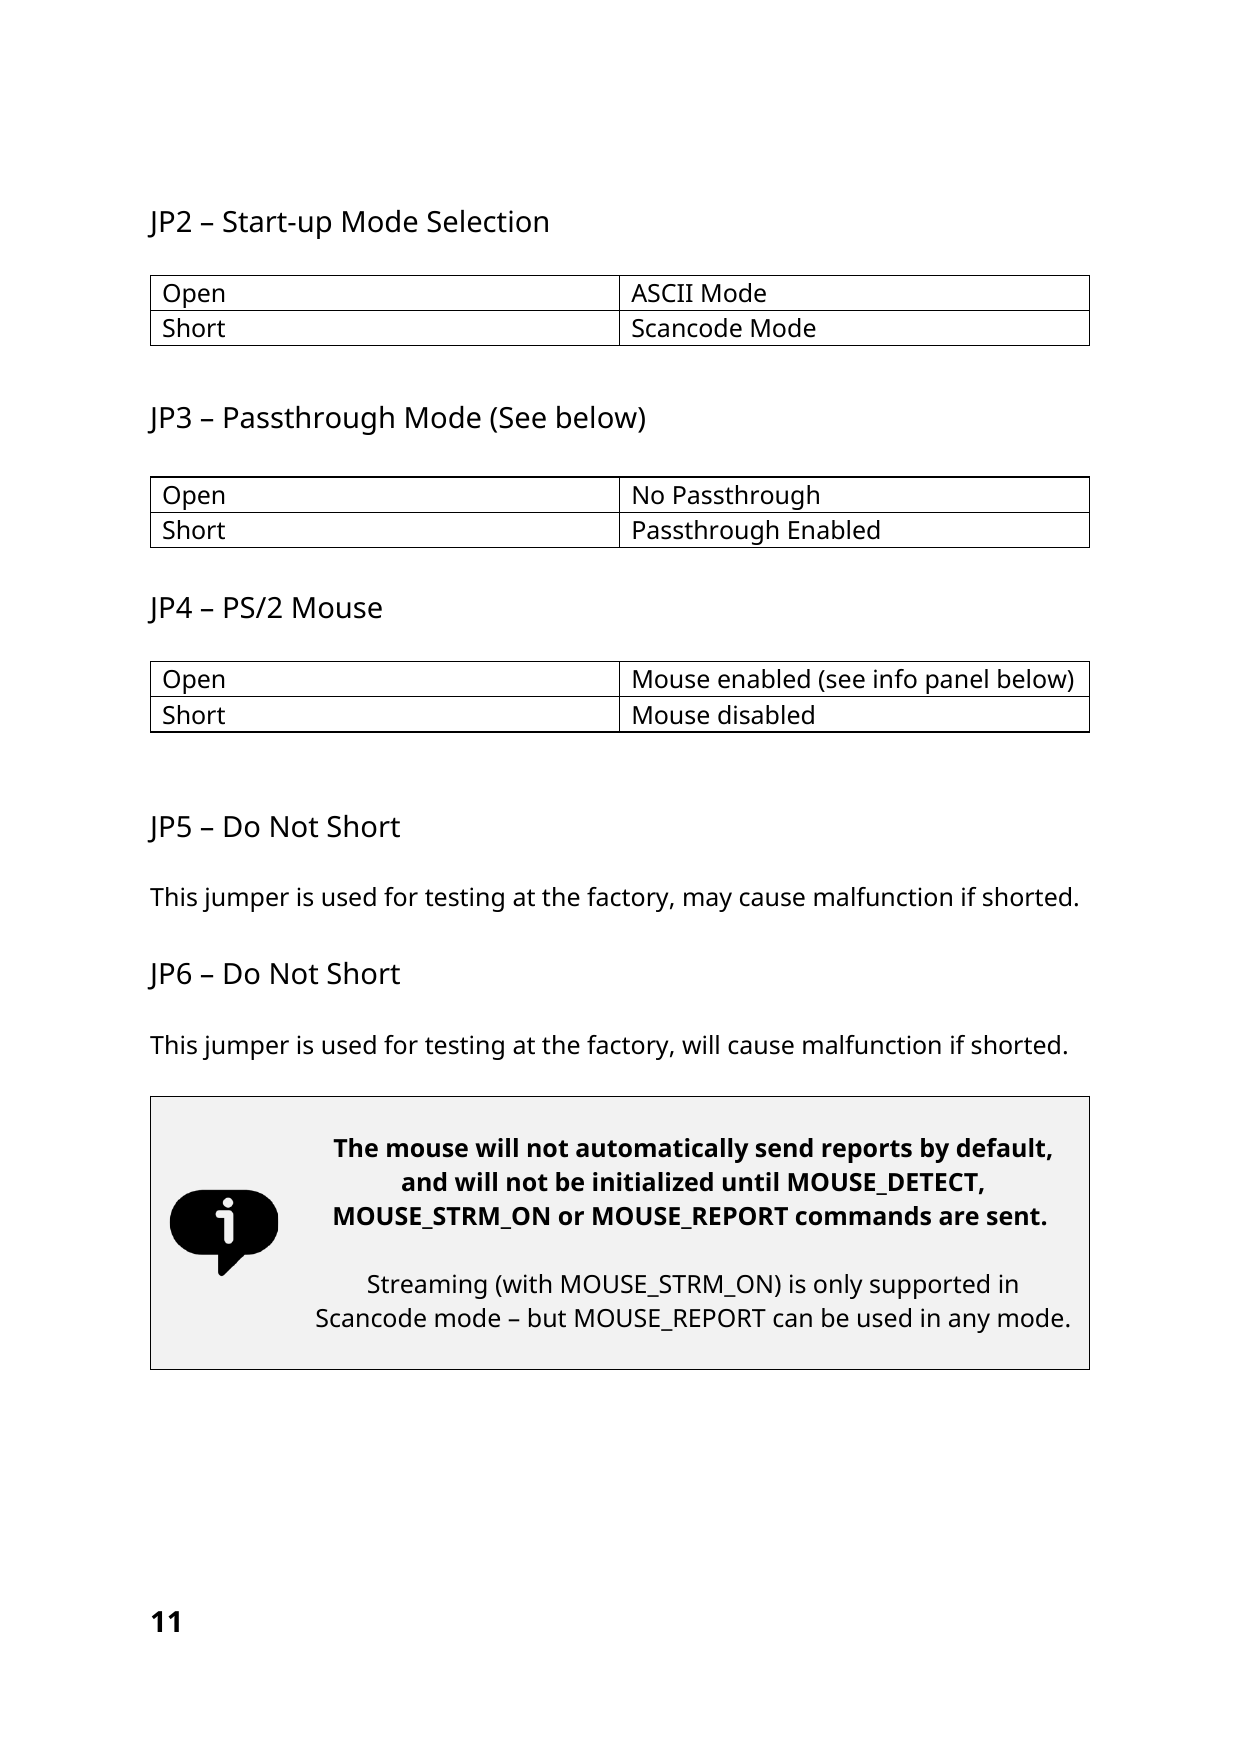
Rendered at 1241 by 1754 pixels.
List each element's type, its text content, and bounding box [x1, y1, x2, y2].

table_cell Short [151, 311, 619, 345]
text JP3 – Passthrough Mode (See below) [150, 397, 1090, 437]
table_header Open [151, 276, 619, 310]
table_header No Passthrough [620, 478, 1089, 512]
table_header [151, 1097, 298, 1369]
text JP2 – Start-up Mode Selection [150, 201, 1090, 275]
table_cell Passthrough Enabled [620, 513, 1089, 547]
text This jumper is used for testing at the factory, may cause malfunction if shorted. [150, 846, 1090, 914]
text JP4 – PS/2 Mouse [150, 587, 1090, 661]
text This jumper is used for testing at the factory, will cause malfunction if shorted. [150, 993, 1090, 1061]
text JP5 – Do Not Short [150, 806, 1090, 846]
table_cell Scancode Mode [620, 311, 1089, 345]
table_header The mouse will not automatically send reports by default, and will not be initialized until MOUSE_DETECT, MOUSE_STRM_ON or MOUSE_REPORT commands are sent. Streaming (with MOUSE_STRM_ON) is only supported in Scancode mode – but MOUSE_REPORT can be used in any mode. [298, 1097, 1089, 1369]
table_cell Mouse disabled [620, 697, 1089, 731]
table_header Mouse enabled (see info panel below) [620, 662, 1089, 696]
table_cell Short [151, 697, 619, 731]
text JP6 – Do Not Short [150, 954, 1090, 993]
table_header Open [151, 662, 619, 696]
table_cell Short [151, 513, 619, 547]
table_header ASCII Mode [620, 276, 1089, 310]
picture [169, 1178, 279, 1287]
table_header Open [151, 478, 619, 512]
